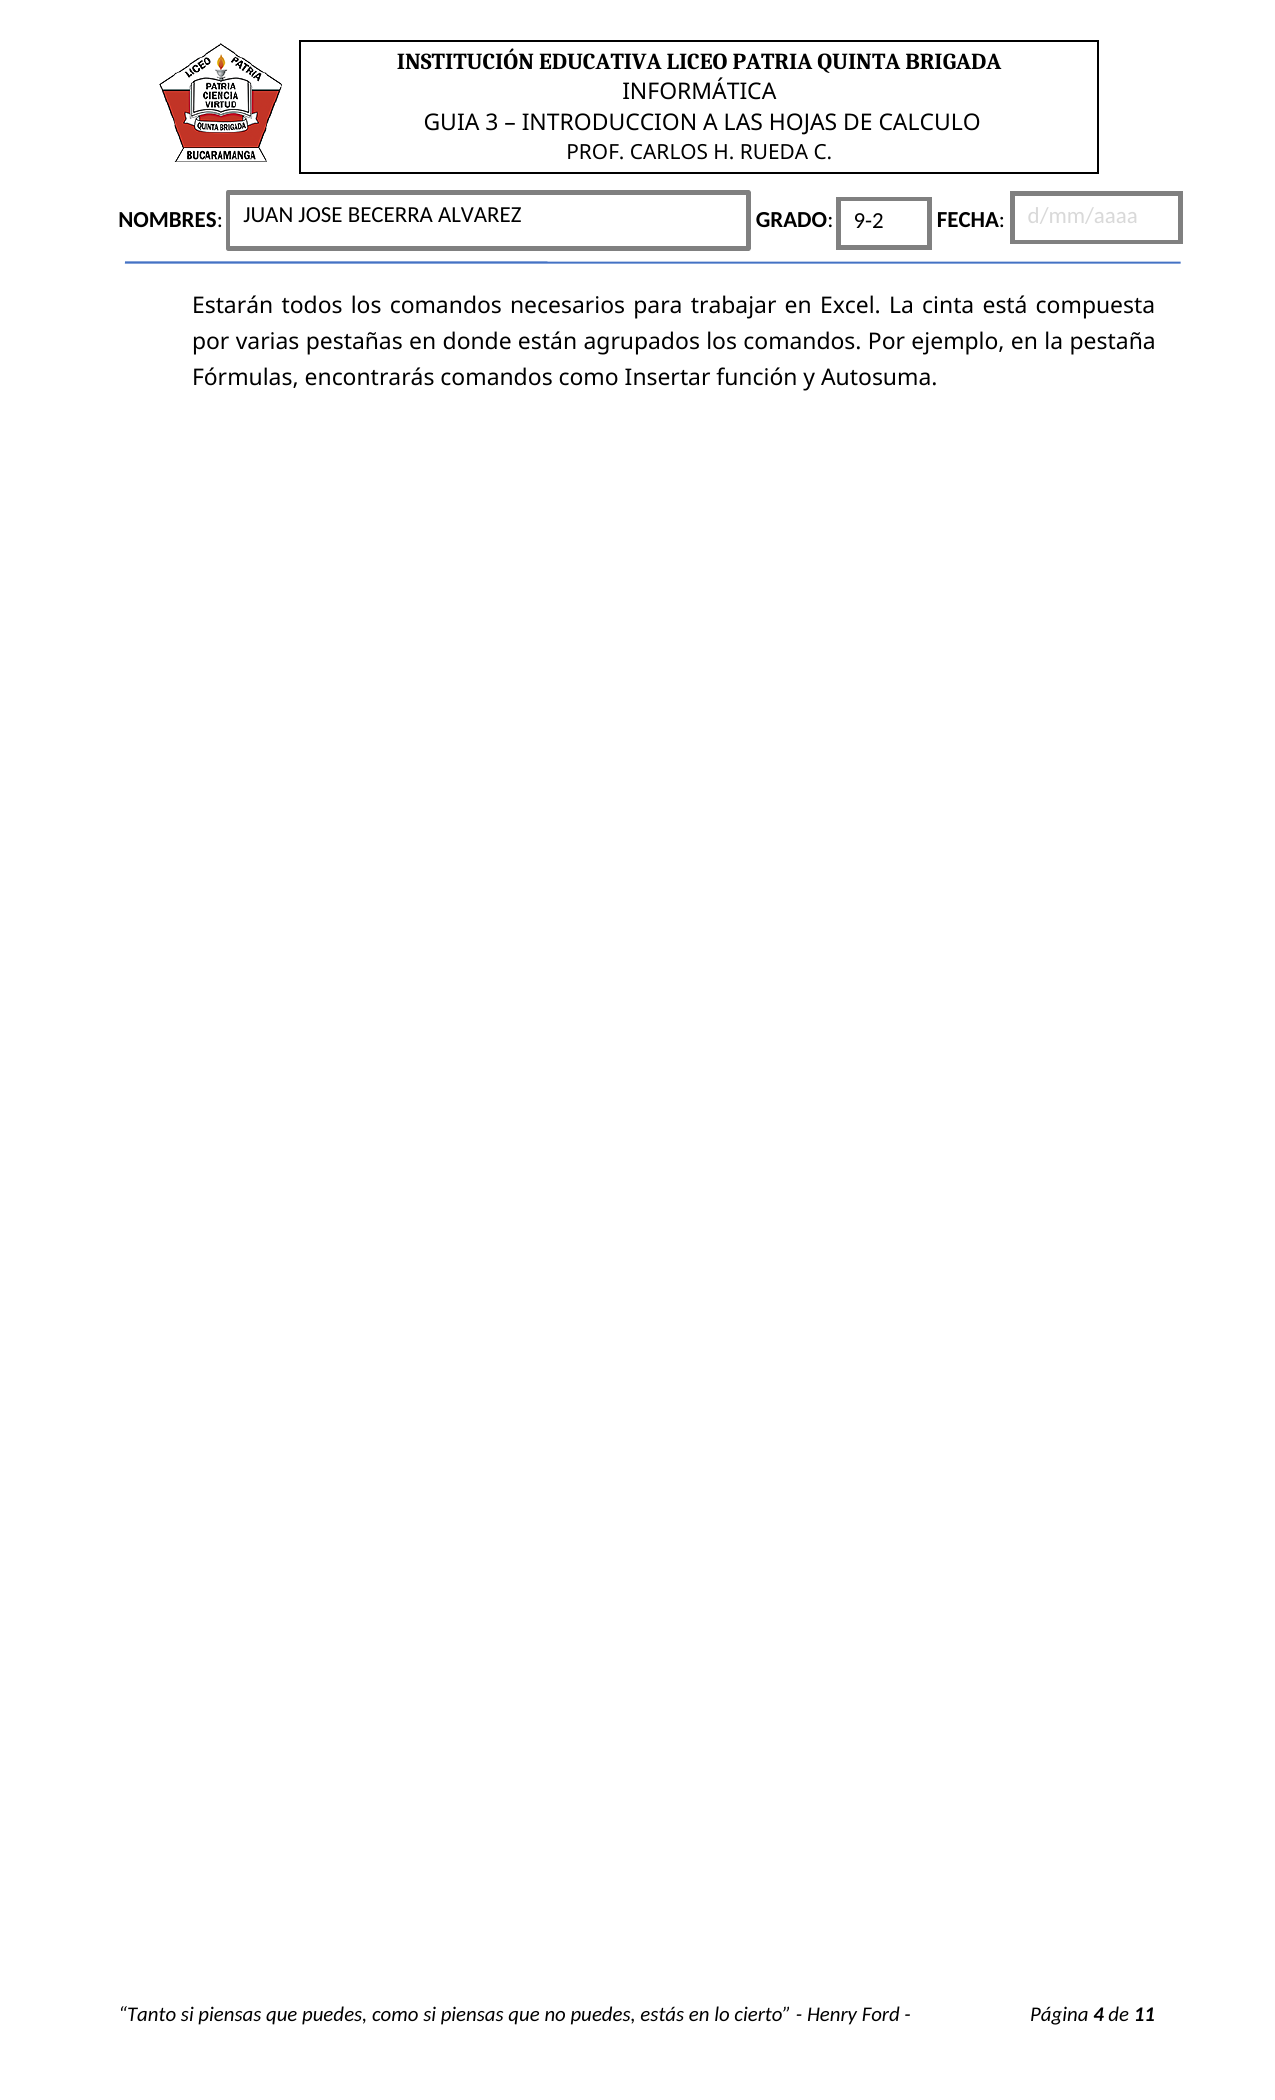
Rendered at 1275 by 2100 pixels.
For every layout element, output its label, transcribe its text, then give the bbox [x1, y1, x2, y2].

text Estarán todos los comandos necesarios para trabajar en Excel. La cinta está compuesta por varias pestañas en donde están agrupados los comandos. Por ejemplo, en la pestaña Fórmulas, encontrarás comandos como Insertar función y Autosuma. [192, 289, 1157, 392]
picture [159, 43, 282, 162]
